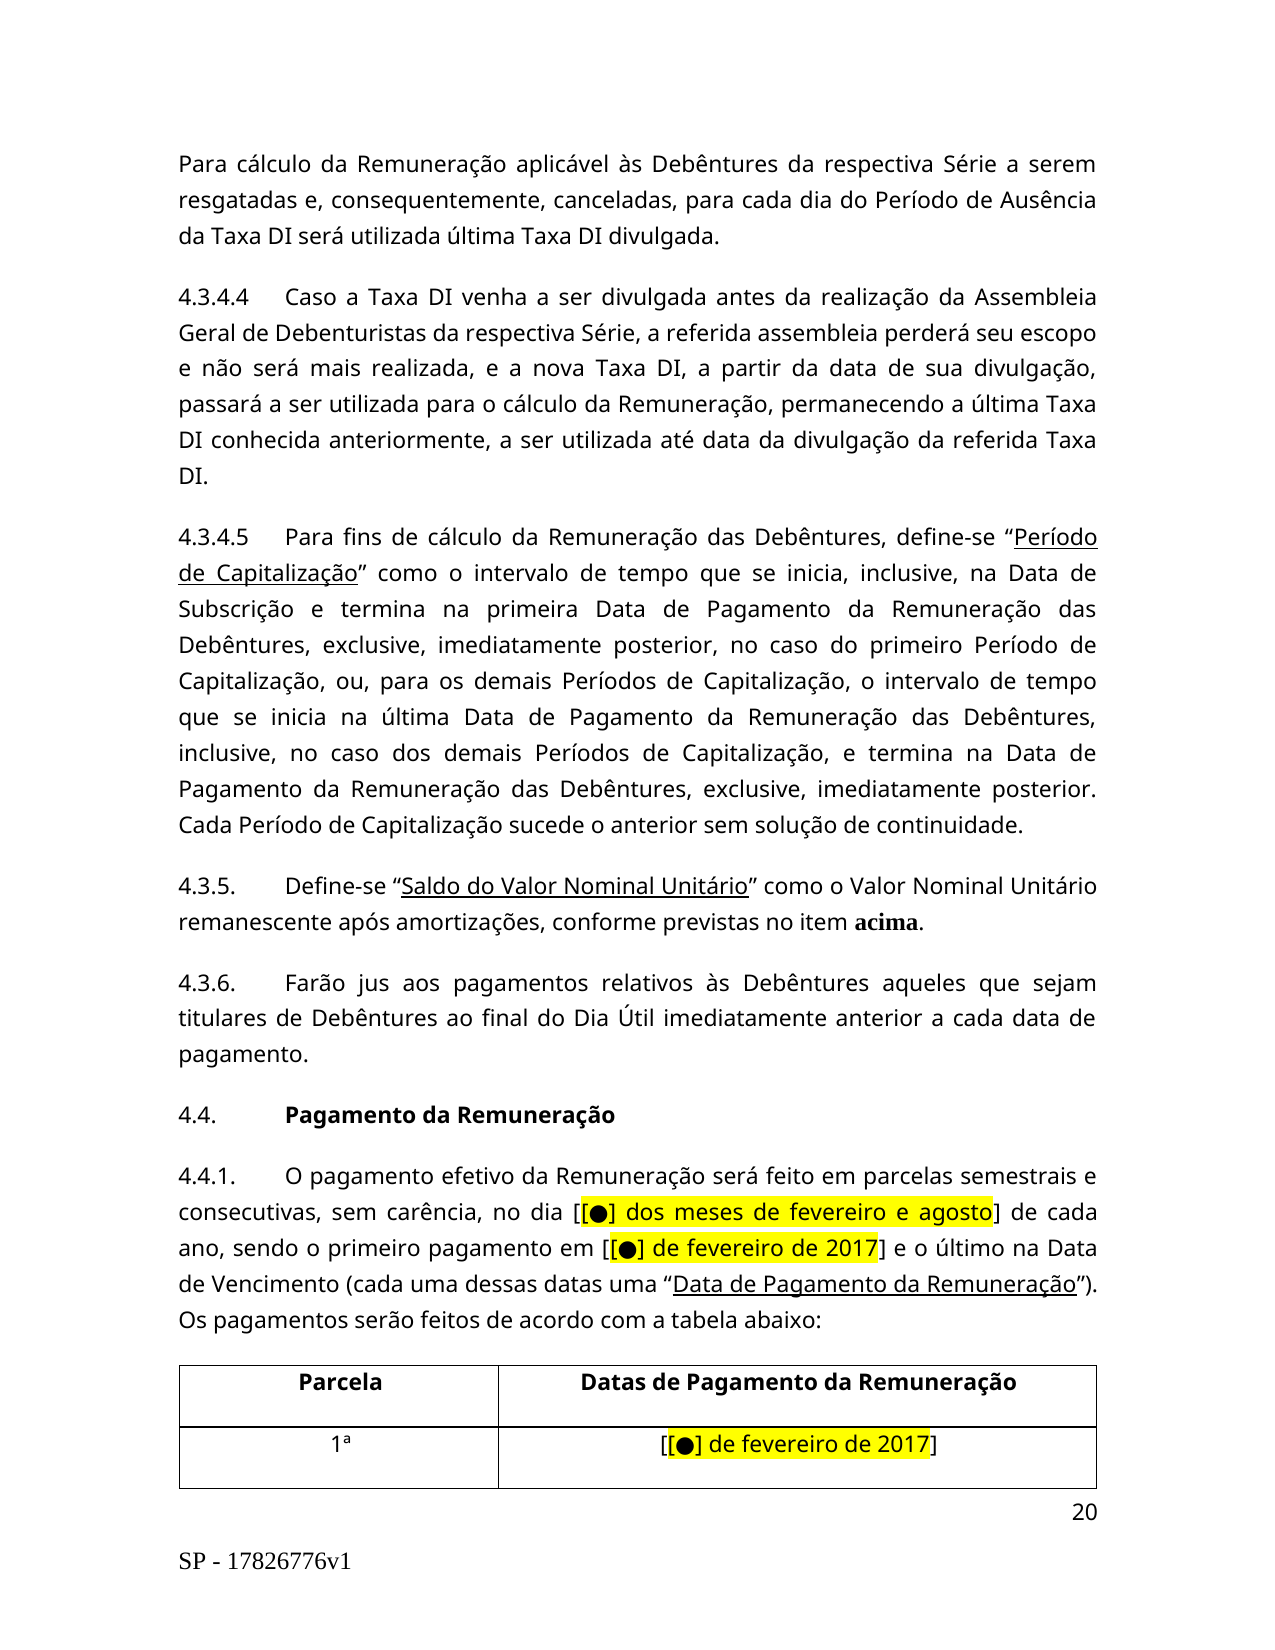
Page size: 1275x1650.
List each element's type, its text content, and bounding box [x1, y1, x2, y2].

subtitle O pagamento efetivo da Remuneração será feito em parcelas semestrais e consecutivas, sem carência, no dia [[●] dos meses de fevereiro e agosto] de cada ano, sendo o primeiro pagamento em [[●] de fevereiro de 2017] e o último na Data de Vencimento (cada uma dessas datas uma “Data de Pagamento da Remuneração”). Os pagamentos serão feitos de acordo com a tabela abaixo: [178, 1160, 1098, 1335]
subtitle Para fins de cálculo da Remuneração das Debêntures, define-se “Período de Capitalização” como o intervalo de tempo que se inicia, inclusive, na Data de Subscrição e termina na primeira Data de Pagamento da Remuneração das Debêntures, exclusive, imediatamente posterior, no caso do primeiro Período de Capitalização, ou, para os demais Períodos de Capitalização, o intervalo de tempo que se inicia na última Data de Pagamento da Remuneração das Debêntures, inclusive, no caso dos demais Períodos de Capitalização, e termina na Data de Pagamento da Remuneração das Debêntures, exclusive, imediatamente posterior. Cada Período de Capitalização sucede o anterior sem solução de continuidade. [178, 521, 1098, 840]
table_header Datas de Pagamento da Remuneração [499, 1366, 1096, 1426]
subtitle Define-se “Saldo do Valor Nominal Unitário” como o Valor Nominal Unitário remanescente após amortizações, conforme previstas no item 4.2.1 acima. [178, 869, 1098, 937]
subtitle Caso a Taxa DI venha a ser divulgada antes da realização da Assembleia Geral de Debenturistas da respectiva Série, a referida assembleia perderá seu escopo e não será mais realizada, e a nova Taxa DI, a partir da data de sua divulgação, passará a ser utilizada para o cálculo da Remuneração, permanecendo a última Taxa DI conhecida anteriormente, a ser utilizada até data da divulgação da referida Taxa DI. [178, 281, 1098, 491]
subtitle Pagamento da Remuneração [178, 1099, 1098, 1131]
table_cell 1ª [180, 1428, 498, 1488]
table_header Parcela [180, 1366, 498, 1426]
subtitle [178, 148, 1098, 251]
table_cell [[●] de fevereiro de 2017] [499, 1428, 1096, 1488]
subtitle Farão jus aos pagamentos relativos às Debêntures aqueles que sejam titulares de Debêntures ao final do Dia Útil imediatamente anterior a cada data de pagamento. [178, 966, 1098, 1069]
